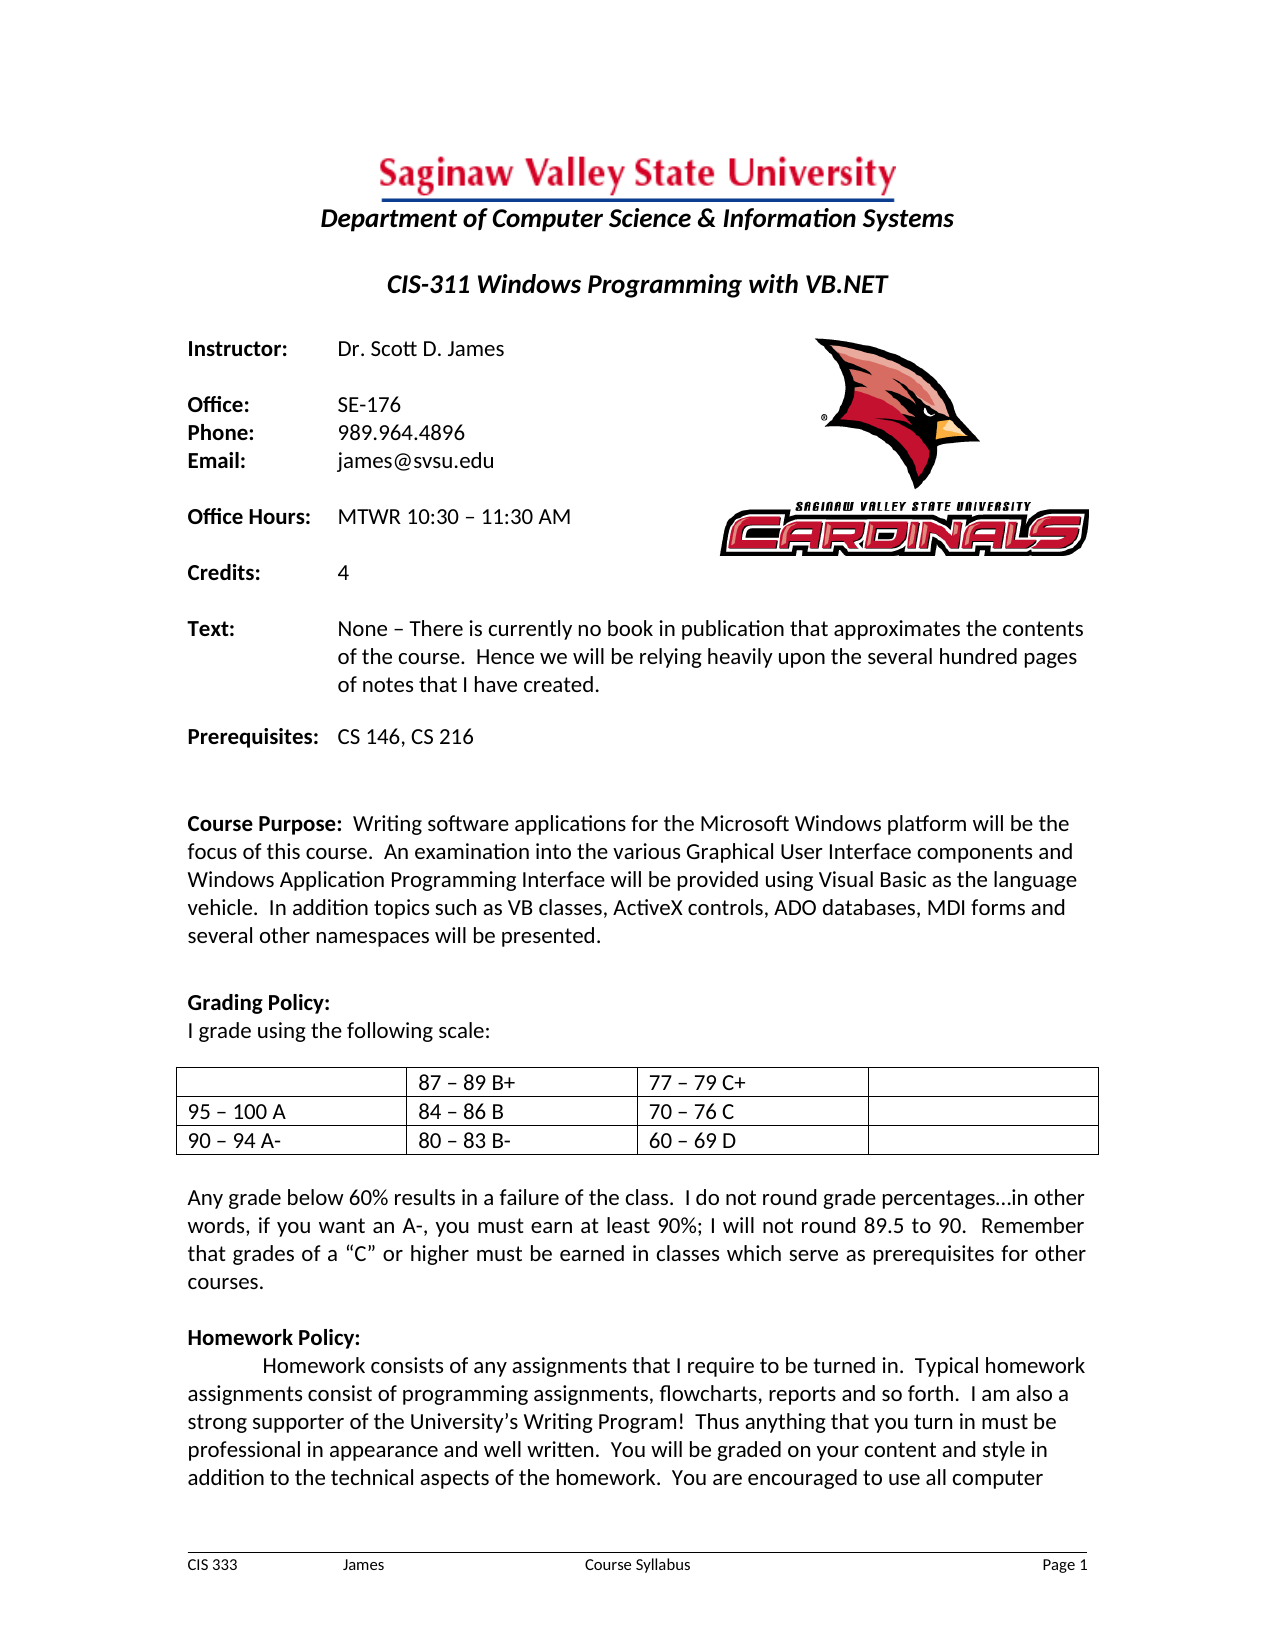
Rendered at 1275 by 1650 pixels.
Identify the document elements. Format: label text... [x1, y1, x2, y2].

table_header 77 – 79 C+ [638, 1068, 868, 1096]
text Office Hours: MTWR 10:30 – 11:30 AM [187, 502, 1087, 530]
table_cell 95 – 100 A [177, 1097, 406, 1125]
table_header [869, 1068, 1098, 1096]
text Phone: 989.964.4896 [187, 418, 1087, 446]
text Credits: 4 [187, 558, 1087, 586]
picture [379, 149, 896, 202]
table_cell 90 – 94 A- [177, 1126, 406, 1154]
text Grading Policy: [187, 988, 1087, 1016]
text Text: None – There is currently no book in publication that approximates the contents of the course. Hence we will be relying heavily upon the several hundred pages of notes that I have created. [187, 614, 1087, 698]
table_header [177, 1068, 406, 1096]
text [187, 1351, 1087, 1491]
text CIS-311 Windows Programming with VB.NET [187, 268, 1087, 301]
table_cell 84 – 86 B [407, 1097, 637, 1125]
picture [719, 338, 1089, 556]
text Prerequisites: CS 146, CS 216 [187, 722, 1087, 750]
text Department of Computer Science & Information Systems [187, 202, 1087, 235]
table_cell 80 – 83 B- [407, 1126, 637, 1154]
subtitle Instructor: Dr. Scott D. James [187, 334, 1087, 362]
text Course Purpose: Writing software applications for the Microsoft Windows platform will be the focus of this course. An examination into the various Graphical User Interface components and Windows Application Programming Interface will be provided using Visual Basic as the language vehicle. In addition topics such as VB classes, ActiveX controls, ADO databases, MDI forms and several other namespaces will be presented. [187, 809, 1087, 949]
table_cell [869, 1126, 1098, 1154]
text Email: james@svsu.edu [187, 446, 1087, 474]
text Homework Policy: [187, 1323, 1087, 1351]
text Office: SE-176 [187, 390, 1087, 418]
table_cell 70 – 76 C [638, 1097, 868, 1125]
table_cell 60 – 69 D [638, 1126, 868, 1154]
table_header 87 – 89 B+ [407, 1068, 637, 1096]
text Any grade below 60% results in a failure of the class. I do not round grade percentages…in other words, if you want an A-, you must earn at least 90%; I will not round 89.5 to 90. Remember that grades of a “C” or higher must be earned in classes which serve as prerequisites for other courses. [187, 1183, 1087, 1295]
subtitle I grade using the following scale: [187, 1016, 1087, 1044]
table_cell [869, 1097, 1098, 1125]
